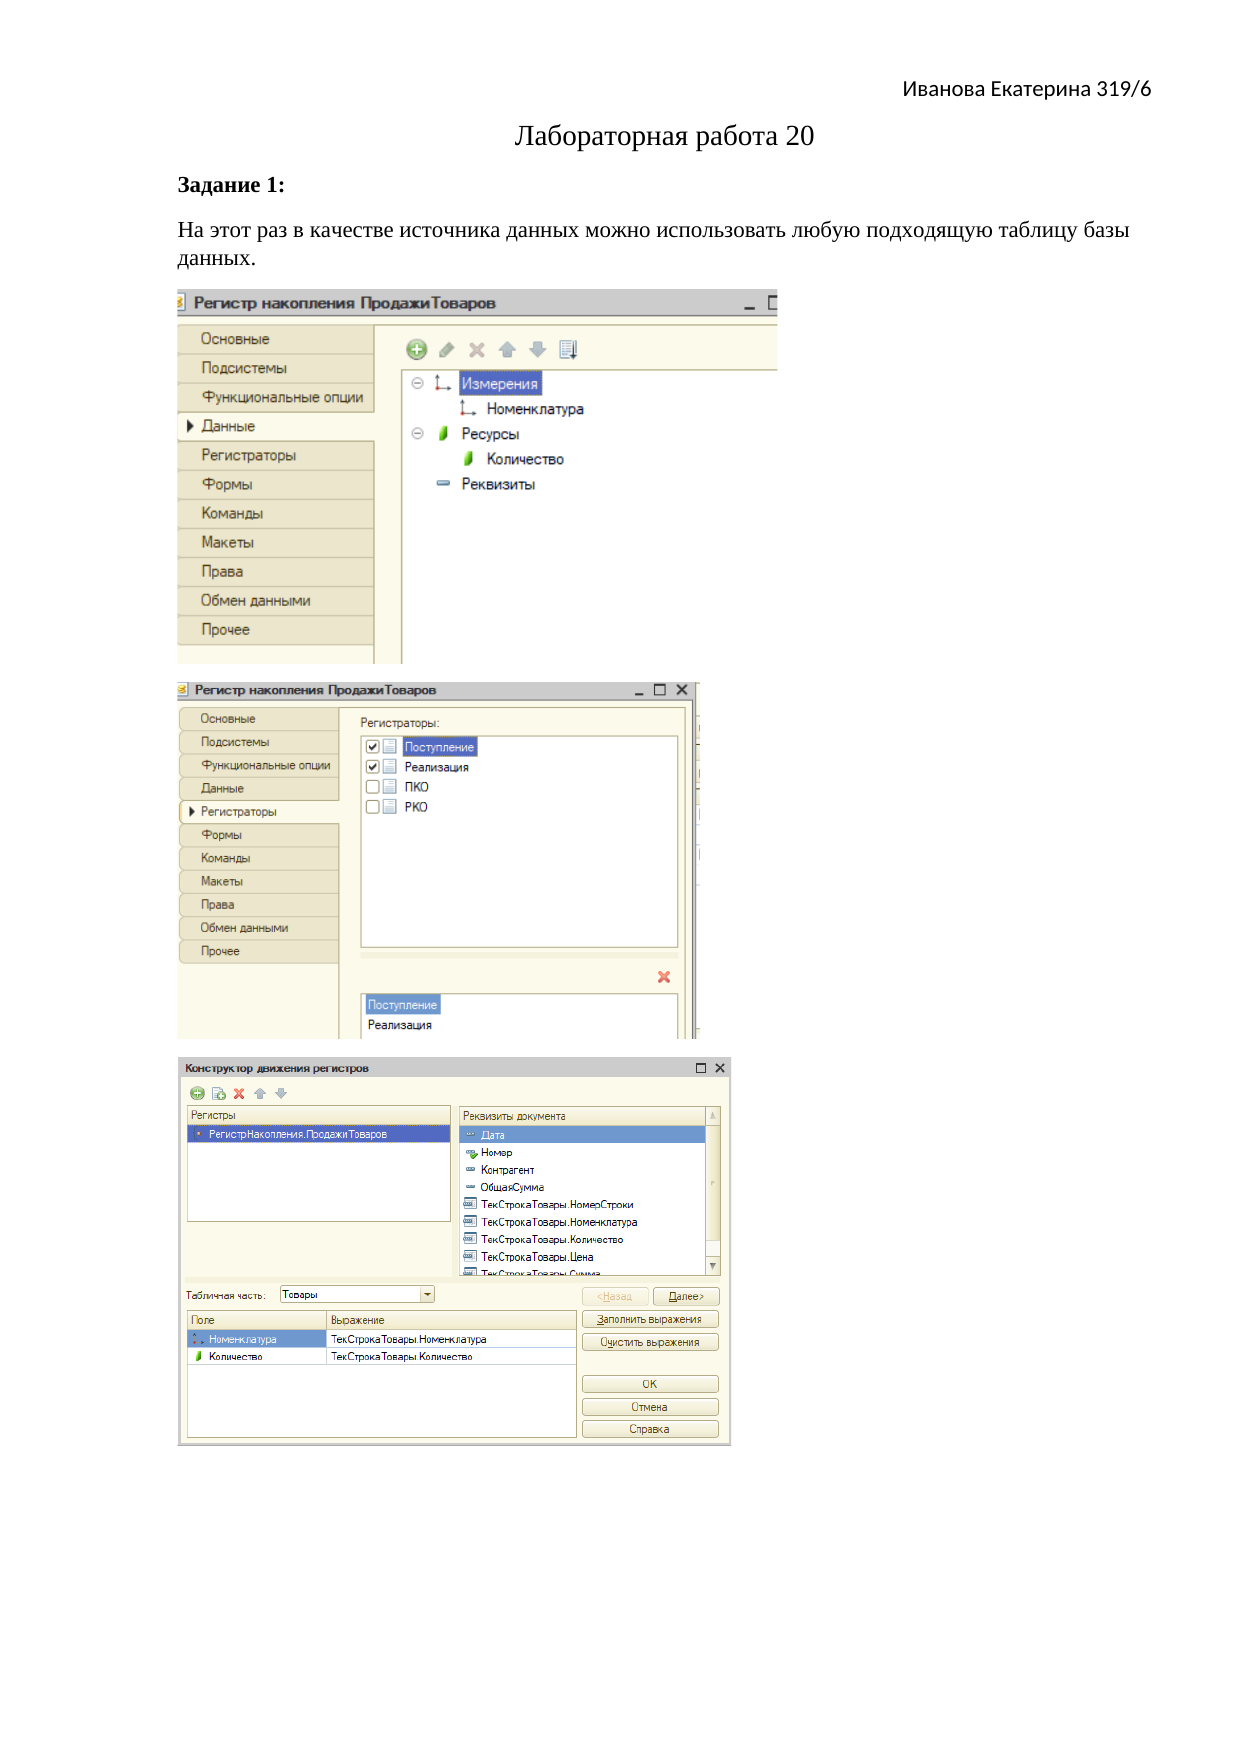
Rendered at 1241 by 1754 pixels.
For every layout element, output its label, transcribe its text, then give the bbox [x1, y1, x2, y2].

text На этот раз в качестве источника данных можно использовать любую подходящую таблицу базы данных. [177, 216, 1152, 271]
text Задание 1: [177, 171, 1152, 197]
text Лабораторная работа 20 [177, 118, 1152, 152]
picture [177, 682, 700, 1039]
picture [177, 289, 778, 664]
picture [177, 1057, 732, 1446]
